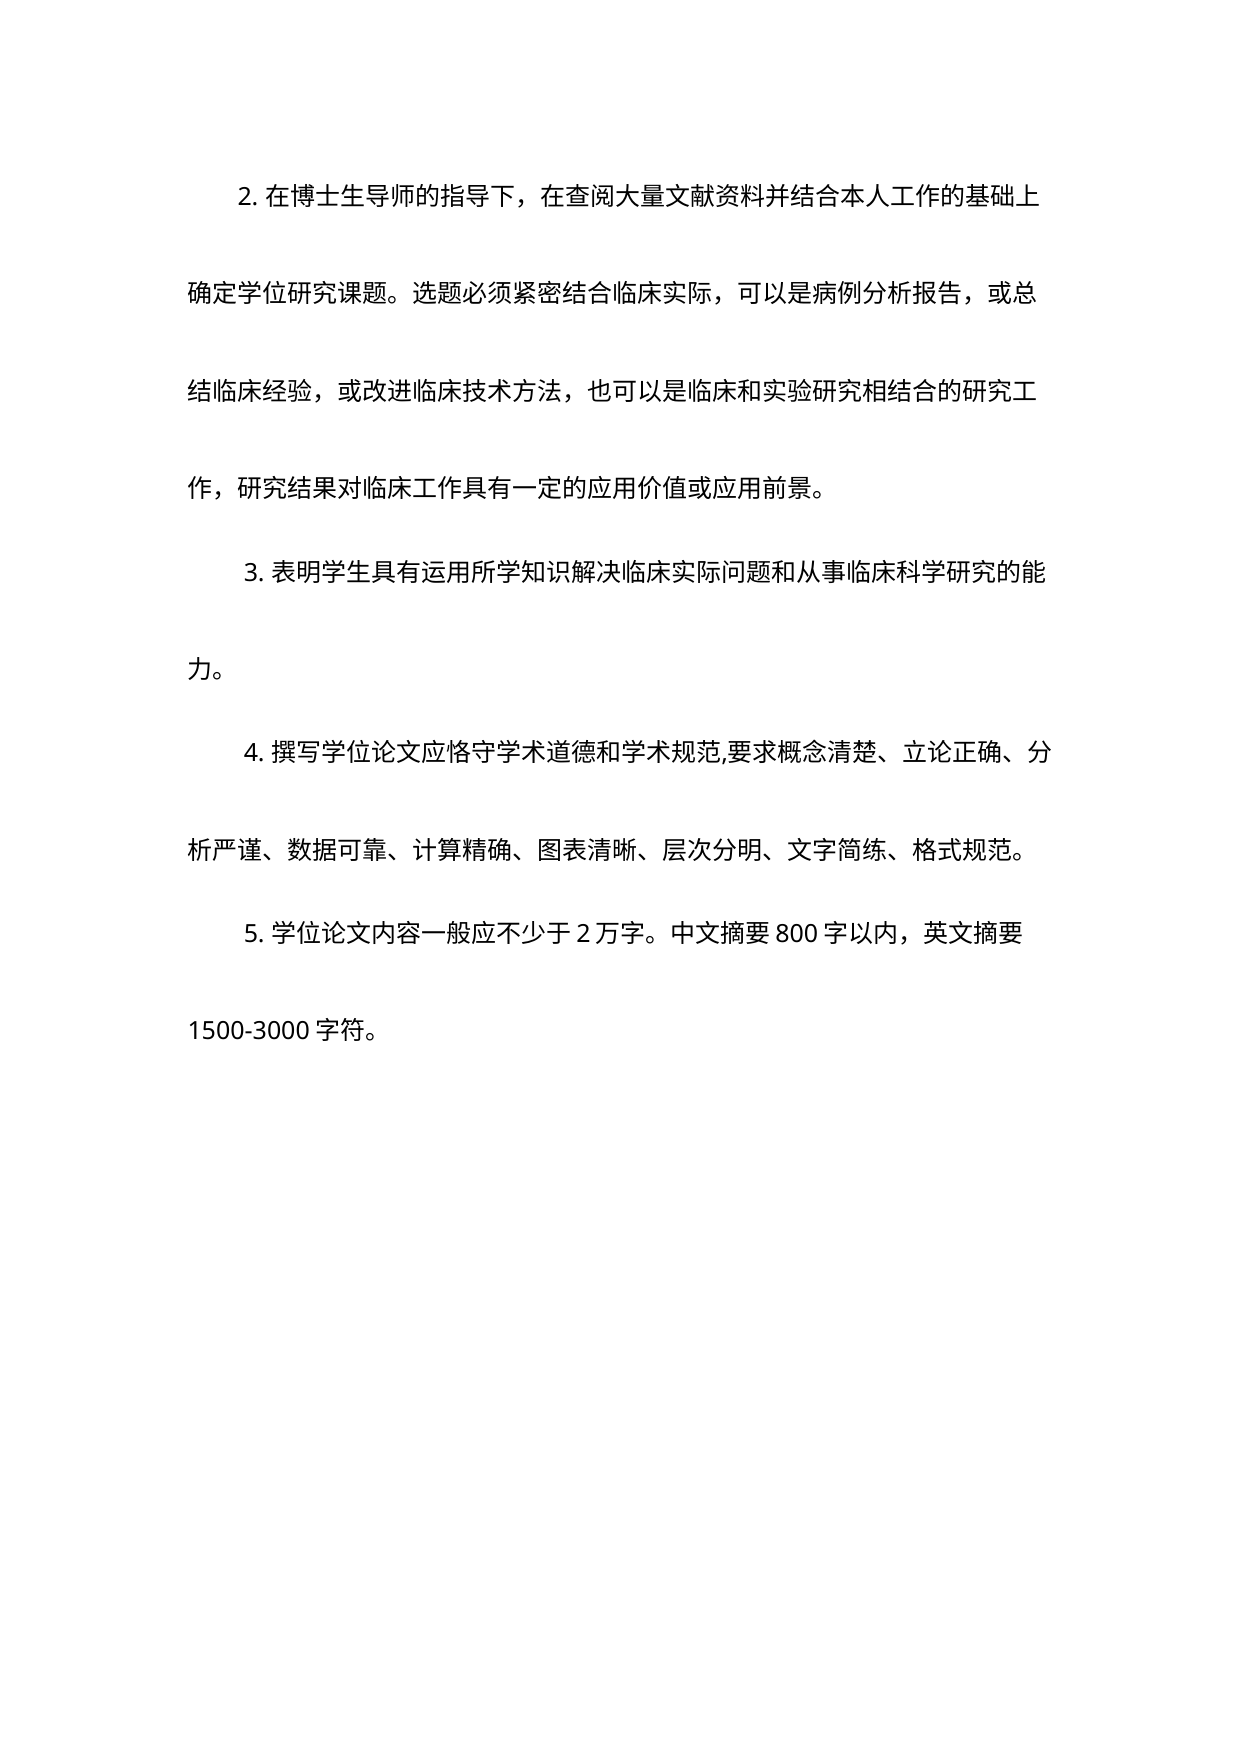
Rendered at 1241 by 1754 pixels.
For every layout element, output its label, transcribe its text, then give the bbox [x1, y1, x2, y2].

text 3. 表明学生具有运用所学知识解决临床实际问题和从事临床科学研究的能力。 [187, 538, 1053, 700]
text 4. 撰写学位论文应恪守学术道德和学术规范,要求概念清楚、立论正确、分析严谨、数据可靠、计算精确、图表清晰、层次分明、文字简练、格式规范。 [187, 718, 1053, 881]
text 5. 学位论文内容一般应不少于2万字。中文摘要800字以内，英文摘要1500-3000字符。 [187, 899, 1053, 1061]
text 2. 在博士生导师的指导下，在查阅大量文献资料并结合本人工作的基础上确定学位研究课题。选题必须紧密结合临床实际，可以是病例分析报告，或总结临床经验，或改进临床技术方法，也可以是临床和实验研究相结合的研究工作，研究结果对临床工作具有一定的应用价值或应用前景。 [187, 162, 1053, 519]
